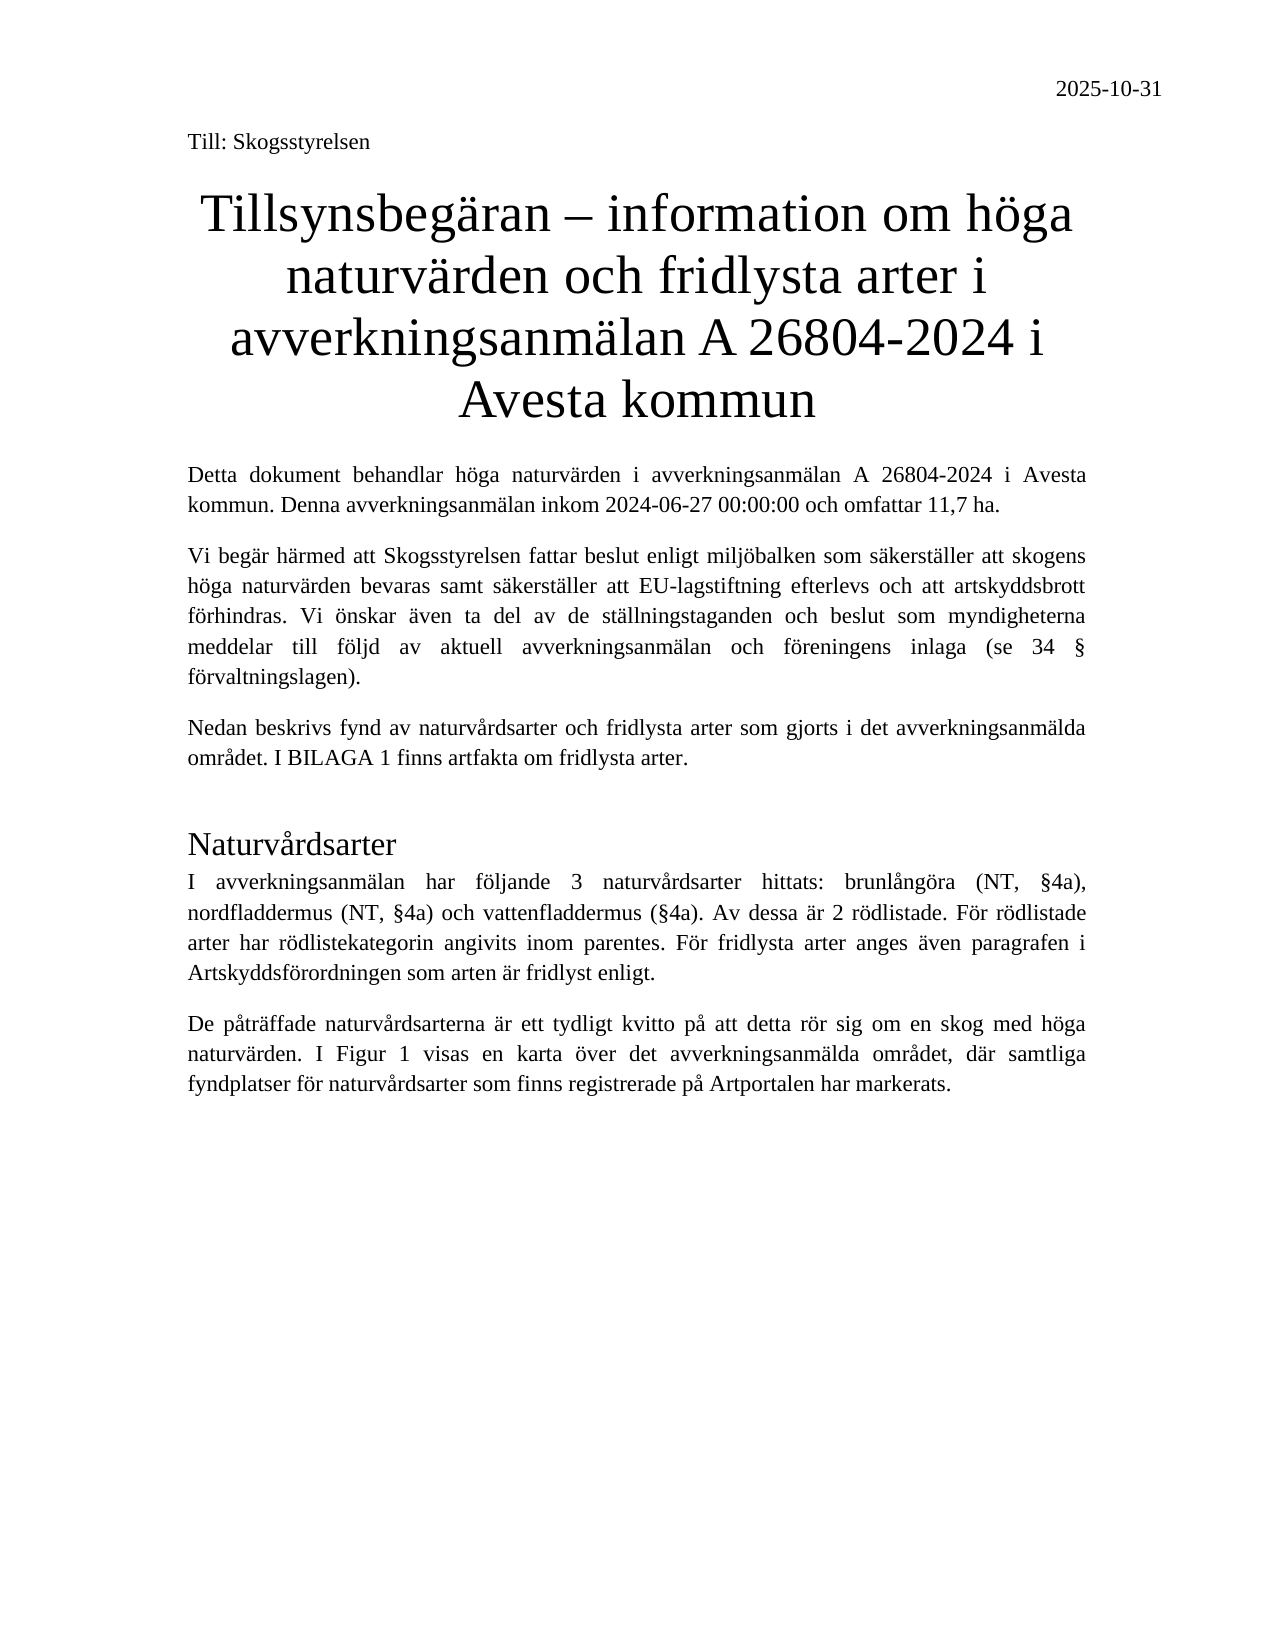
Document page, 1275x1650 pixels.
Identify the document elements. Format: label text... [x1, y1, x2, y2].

subtitle Naturvårdsarter [187, 824, 1087, 863]
text Detta dokument behandlar höga naturvärden i avverkningsanmälan A 26804-2024 i Avesta kommun. Denna avverkningsanmälan inkom 2024-06-27 00:00:00 och omfattar 11,7 ha. [187, 461, 1087, 517]
title Tillsynsbegäran – information om höga naturvärden och fridlysta arter i avverkningsanmälan A 26804-2024 i Avesta kommun [187, 180, 1087, 429]
text Nedan beskrivs fynd av naturvårdsarter och fridlysta arter som gjorts i det avverkningsanmälda området. I BILAGA 1 finns artfakta om fridlysta arter. [187, 714, 1087, 771]
text Vi begär härmed att Skogsstyrelsen fattar beslut enligt miljöbalken som säkerställer att skogens höga naturvärden bevaras samt säkerställer att EU-lagstiftning efterlevs och att artskyddsbrott förhindras. Vi önskar även ta del av de ställningstaganden och beslut som myndigheterna meddelar till följd av aktuell avverkningsanmälan och föreningens inlaga (se 34 § förvaltningslagen). [187, 542, 1087, 689]
text De påträffade naturvårdsarterna är ett tydligt kvitto på att detta rör sig om en skog med höga naturvärden. I Figur 1 visas en karta över det avverkningsanmälda området, där samtliga fyndplatser för naturvårdsarter som finns registrerade på Artportalen har markerats. [187, 1010, 1087, 1097]
text I avverkningsanmälan har följande 3 naturvårdsarter hittats: brunlångöra (NT, §4a), nordfladdermus (NT, §4a) och vattenfladdermus (§4a). Av dessa är 2 rödlistade. För rödlistade arter har rödlistekategorin angivits inom parentes. För fridlysta arter anges även paragrafen i Artskyddsförordningen som arten är fridlyst enligt. [187, 868, 1087, 985]
